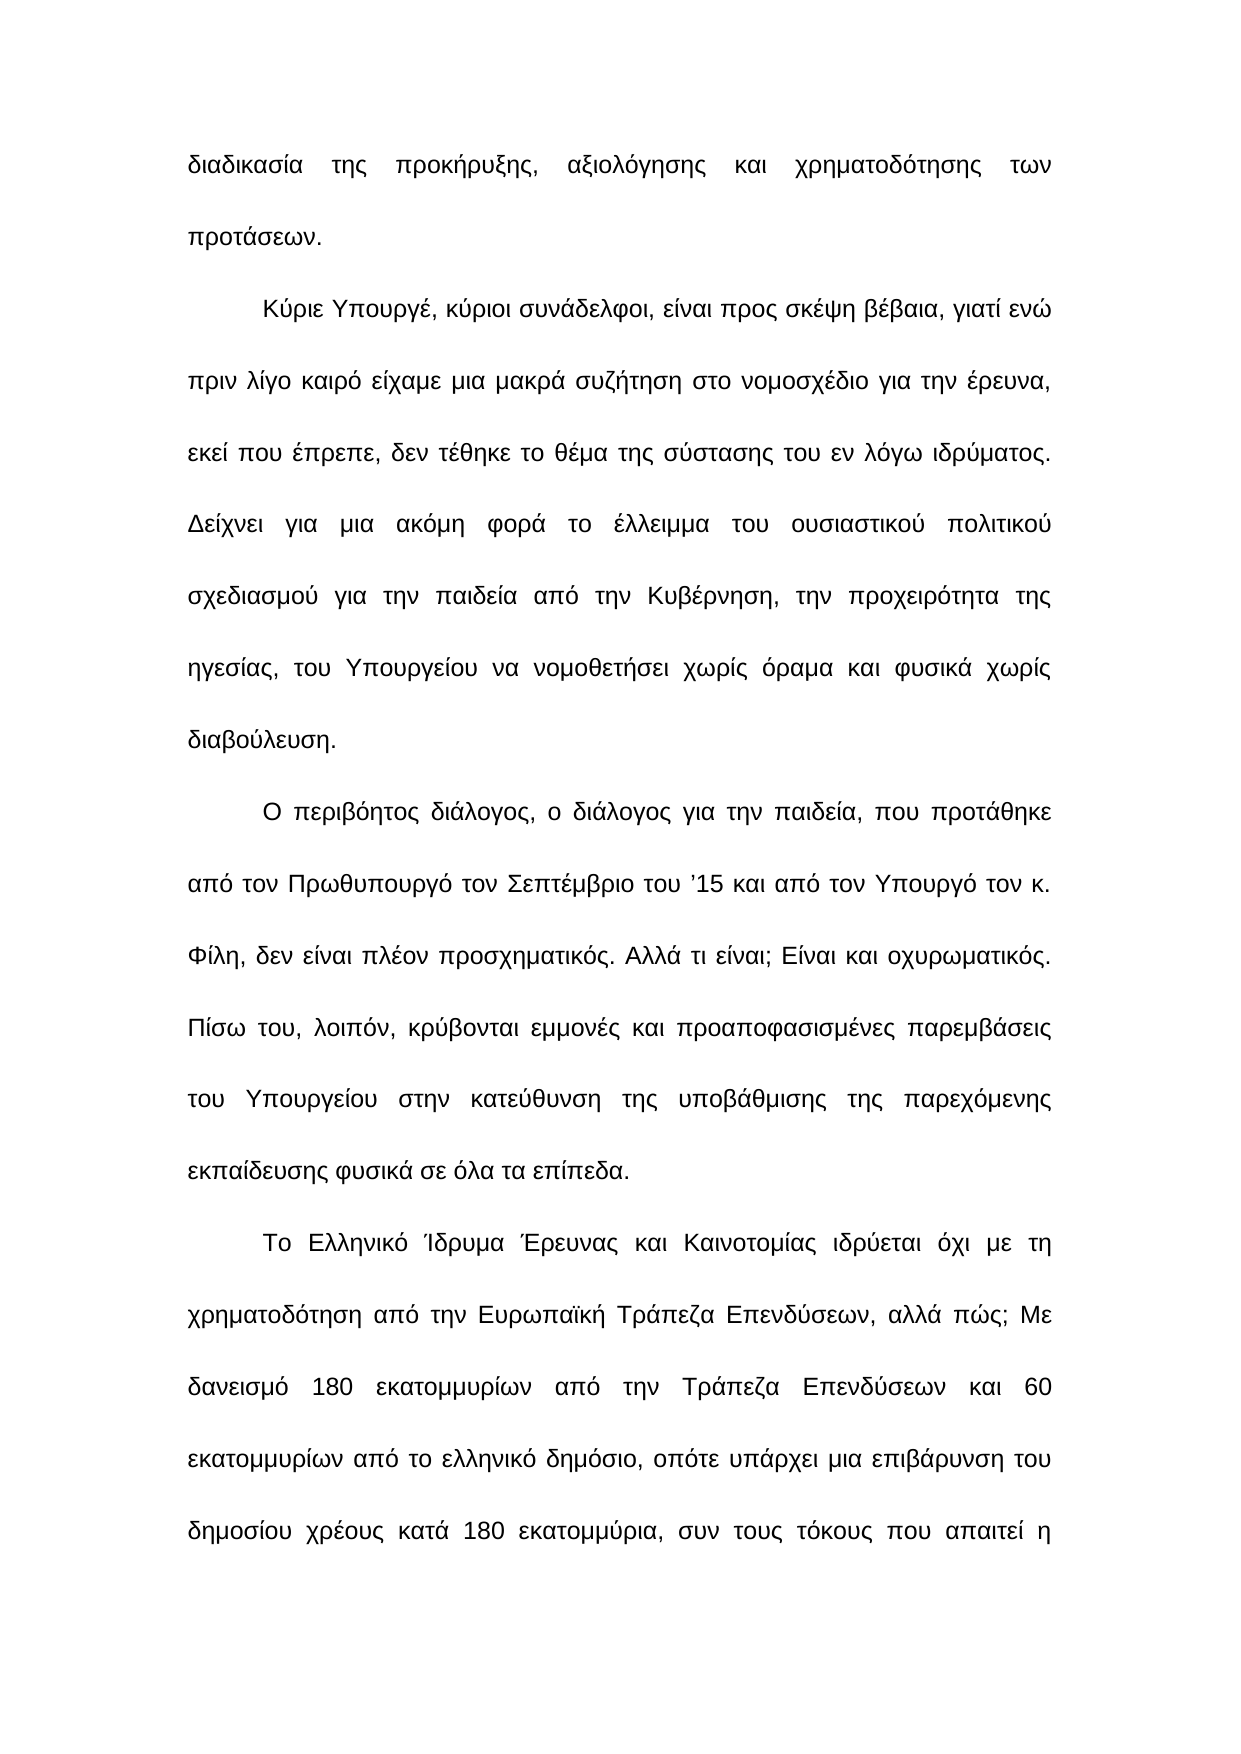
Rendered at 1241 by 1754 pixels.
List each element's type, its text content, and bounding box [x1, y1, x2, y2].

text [187, 1228, 1053, 1544]
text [187, 150, 1053, 251]
text Κύριε Υπουργέ, κύριοι συνάδελφοι, είναι προς σκέψη βέβαια, γιατί ενώ πριν λίγο καιρό είχαμε μια μακρά συζήτηση στο νομοσχέδιο για την έρευνα, εκεί που έπρεπε, δεν τέθηκε το θέμα της σύστασης του εν λόγω ιδρύματος. Δείχνει για μια ακόμη φορά το έλλειμμα του ουσιαστικού πολιτικού σχεδιασμού για την παιδεία από την Κυβέρνηση, την προχειρότητα της ηγεσίας, του Υπουργείου να νομοθετήσει χωρίς όραμα και φυσικά χωρίς διαβούλευση. [187, 294, 1053, 754]
text Ο περιβόητος διάλογος, ο διάλογος για την παιδεία, που προτάθηκε από τον Πρωθυπουργό τον Σεπτέμβριο του ’15 και από τον Υπουργό τον κ. Φίλη, δεν είναι πλέον προσχηματικός. Αλλά τι είναι; Είναι και οχυρωματικός. Πίσω του, λοιπόν, κρύβονται εμμονές και προαποφασισμένες παρεμβάσεις του Υπουργείου στην κατεύθυνση της υποβάθμισης της παρεχόμενης εκπαίδευσης φυσικά σε όλα τα επίπεδα. [187, 797, 1053, 1185]
